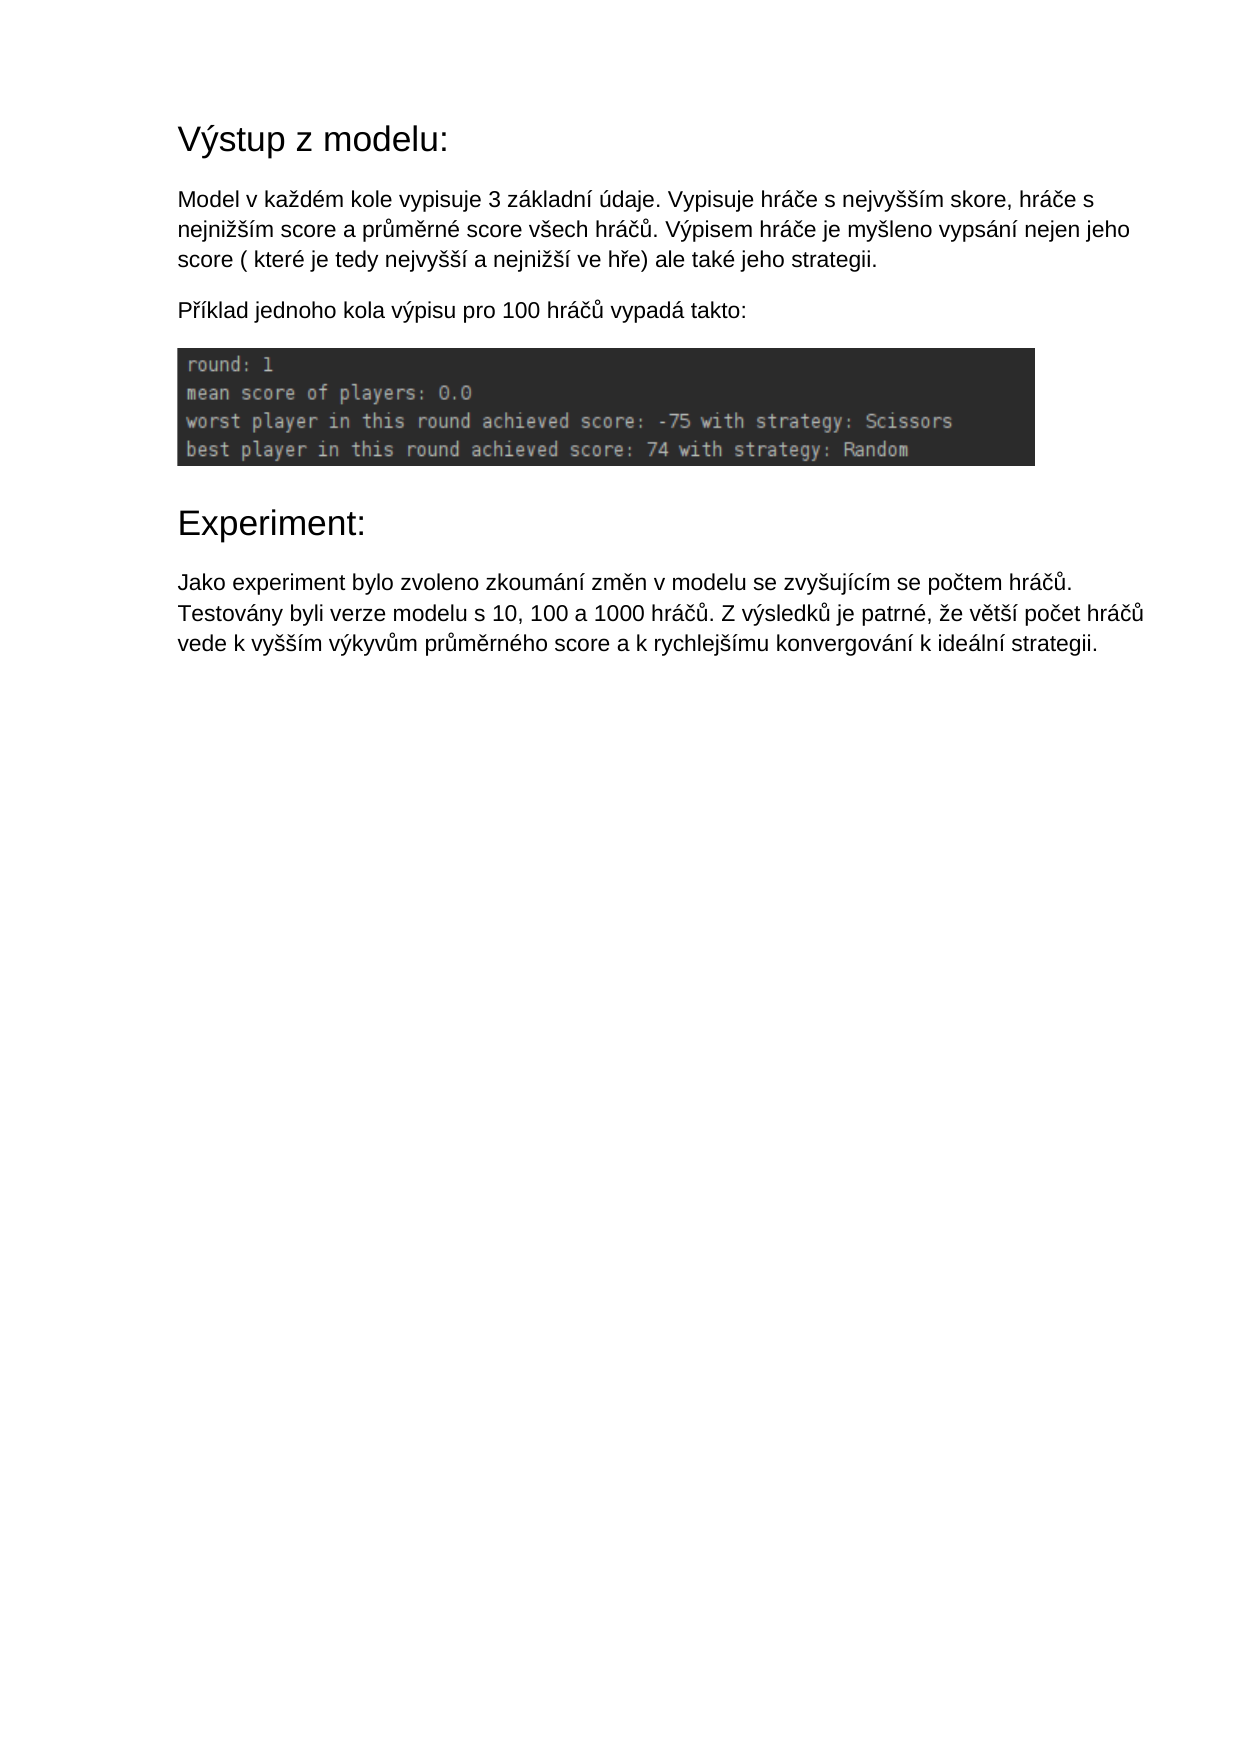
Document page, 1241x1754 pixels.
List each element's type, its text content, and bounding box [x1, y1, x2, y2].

picture [177, 348, 1035, 466]
subtitle Výstup z modelu: [177, 118, 1152, 159]
text Jako experiment bylo zvoleno zkoumání změn v modelu se zvyšujícím se počtem hráčů. Testovány byli verze modelu s 10, 100 a 1000 hráčů. Z výsledků je patrné, že větší počet hráčů vede k vyšším výkyvům průměrného score a k rychlejšímu konvergování k ideální strategii. [177, 569, 1152, 656]
text Model v každém kole vypisuje 3 základní údaje. Vypisuje hráče s nejvyšším skore, hráče s nejnižším score a průměrné score všech hráčů. Výpisem hráče je myšleno vypsání nejen jeho score ( které je tedy nejvyšší a nejnižší ve hře) ale také jeho strategii. [177, 186, 1152, 272]
text Příklad jednoho kola výpisu pro 100 hráčů vypadá takto: [177, 297, 1152, 323]
